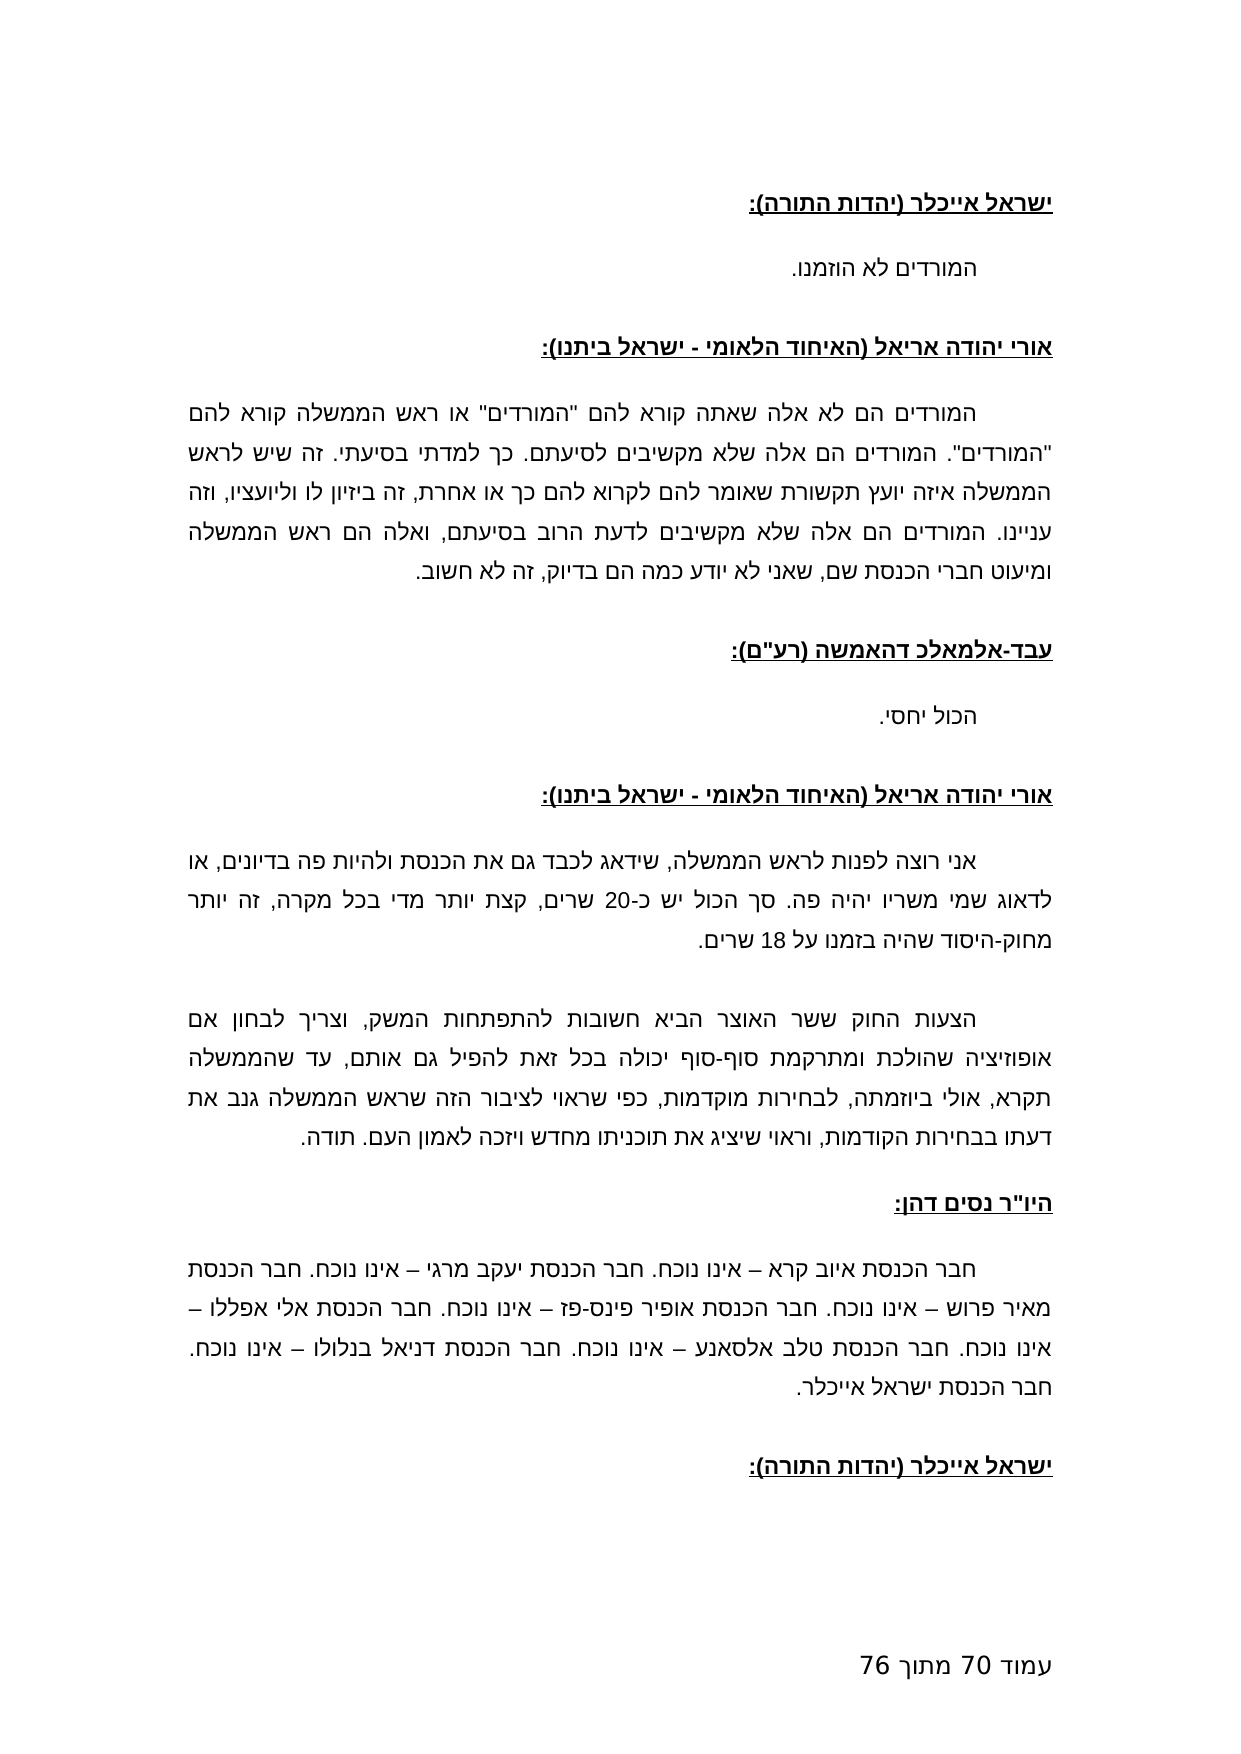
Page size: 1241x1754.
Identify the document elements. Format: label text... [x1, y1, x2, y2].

text המורדים לא הוזמנו. [187, 255, 1053, 282]
text אורי יהודה אריאל (האיחוד הלאומי - ישראל ביתנו): [187, 334, 1053, 361]
text המורדים הם לא אלה שאתה קורא להם "המורדים" או ראש הממשלה קורא להם "המורדים". המורדים הם אלה שלא מקשיבים לסיעתם. כך למדתי בסיעתי. זה שיש לראש הממשלה איזה יועץ תקשורת שאומר להם לקרוא להם כך או אחרת, זה ביזיון לו וליועציו, וזה עניינו. המורדים הם אלה שלא מקשיבים לדעת הרוב בסיעתם, ואלה הם ראש הממשלה ומיעוט חברי הכנסת שם, שאני לא יודע כמה הם בדיוק, זה לא חשוב. [187, 400, 1053, 584]
text ישראל אייכלר (יהדות התורה): [187, 1453, 1053, 1479]
text אני רוצה לפנות לראש הממשלה, שידאג לכבד גם את הכנסת ולהיות פה בדיונים, או לדאוג שמי משריו יהיה פה. סך הכול יש כ-20 שרים, קצת יותר מדי בכל מקרה, זה יותר מחוק-היסוד שהיה בזמנו על 18 שרים. [187, 848, 1053, 953]
text ישראל אייכלר (יהדות התורה): [187, 189, 1053, 216]
text הצעות החוק ששר האוצר הביא חשובות להתפתחות המשק, וצריך לבחון אם אופוזיציה שהולכת ומתרקמת סוף-סוף יכולה בכל זאת להפיל גם אותם, עד שהממשלה תקרא, אולי ביוזמתה, לבחירות מוקדמות, כפי שראוי לציבור הזה שראש הממשלה גנב את דעתו בבחירות הקודמות, וראוי שיציג את תוכניתו מחדש ויזכה לאמון העם. תודה. [187, 1006, 1053, 1150]
text היו"ר נסים דהן: [187, 1190, 1053, 1216]
text חבר הכנסת איוב קרא – אינו נוכח. חבר הכנסת יעקב מרגי – אינו נוכח. חבר הכנסת מאיר פרוש – אינו נוכח. חבר הכנסת אופיר פינס-פז – אינו נוכח. חבר הכנסת אלי אפללו – אינו נוכח. חבר הכנסת טלב אלסאנע – אינו נוכח. חבר הכנסת דניאל בנלולו – אינו נוכח. חבר הכנסת ישראל אייכלר. [187, 1256, 1053, 1400]
text הכול יחסי. [187, 703, 1053, 729]
text אורי יהודה אריאל (האיחוד הלאומי - ישראל ביתנו): [187, 782, 1053, 808]
text עבד-אלמאלכ דהאמשה (רע"ם): [187, 637, 1053, 663]
